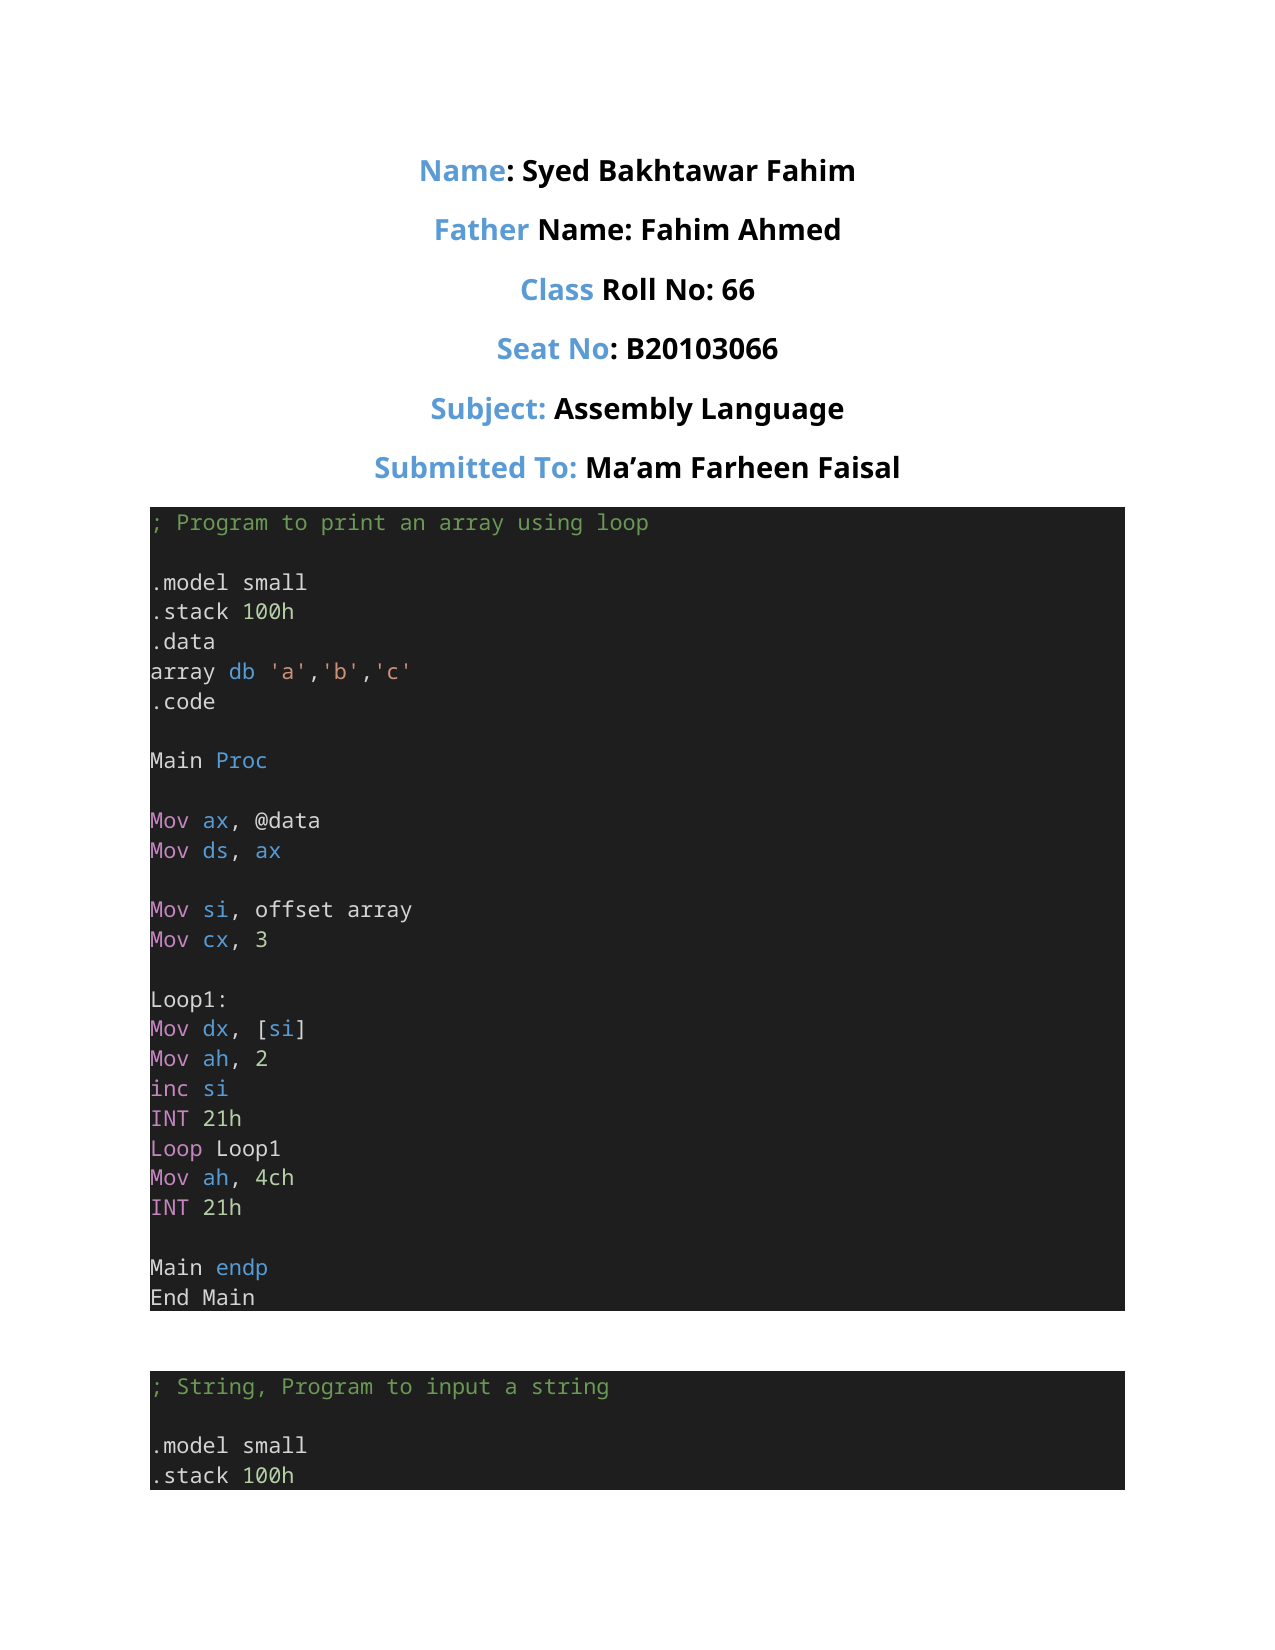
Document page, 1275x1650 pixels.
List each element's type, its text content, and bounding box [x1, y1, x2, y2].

text .data [150, 626, 1125, 656]
text Main endp [150, 1252, 1125, 1281]
text inc si [150, 1073, 1125, 1103]
text .model small [150, 1430, 1125, 1460]
text Mov ah, 4ch [150, 1162, 1125, 1192]
text INT 21h [150, 1192, 1125, 1222]
text Mov cx, 3 [150, 924, 1125, 954]
text End Main [150, 1281, 1125, 1311]
text Name: Syed Bakhtawar Fahim [150, 150, 1125, 190]
text Mov ds, ax [150, 834, 1125, 864]
text Loop Loop1 [150, 1132, 1125, 1162]
text Seat No: B20103066 [150, 328, 1125, 368]
text .stack 100h [150, 1460, 1125, 1490]
text ; String, Program to input a string [150, 1371, 1125, 1401]
text Loop1: [150, 983, 1125, 1013]
text .stack 100h [150, 596, 1125, 626]
text Mov ax, @data [150, 805, 1125, 834]
text Father Name: Fahim Ahmed [150, 209, 1125, 249]
text array db 'a','b','c' [150, 656, 1125, 686]
text Main Proc [150, 745, 1125, 775]
text ; Program to print an array using loop [150, 507, 1125, 537]
text INT 21h [150, 1103, 1125, 1132]
text Class Roll No: 66 [150, 269, 1125, 309]
text Subject: Assembly Language [150, 388, 1125, 428]
text Mov ah, 2 [150, 1043, 1125, 1073]
text .model small [150, 566, 1125, 596]
text Mov si, offset array [150, 894, 1125, 924]
text Mov dx, [si] [150, 1013, 1125, 1043]
text .code [150, 686, 1125, 715]
text Submitted To: Ma’am Farheen Faisal [150, 447, 1125, 487]
